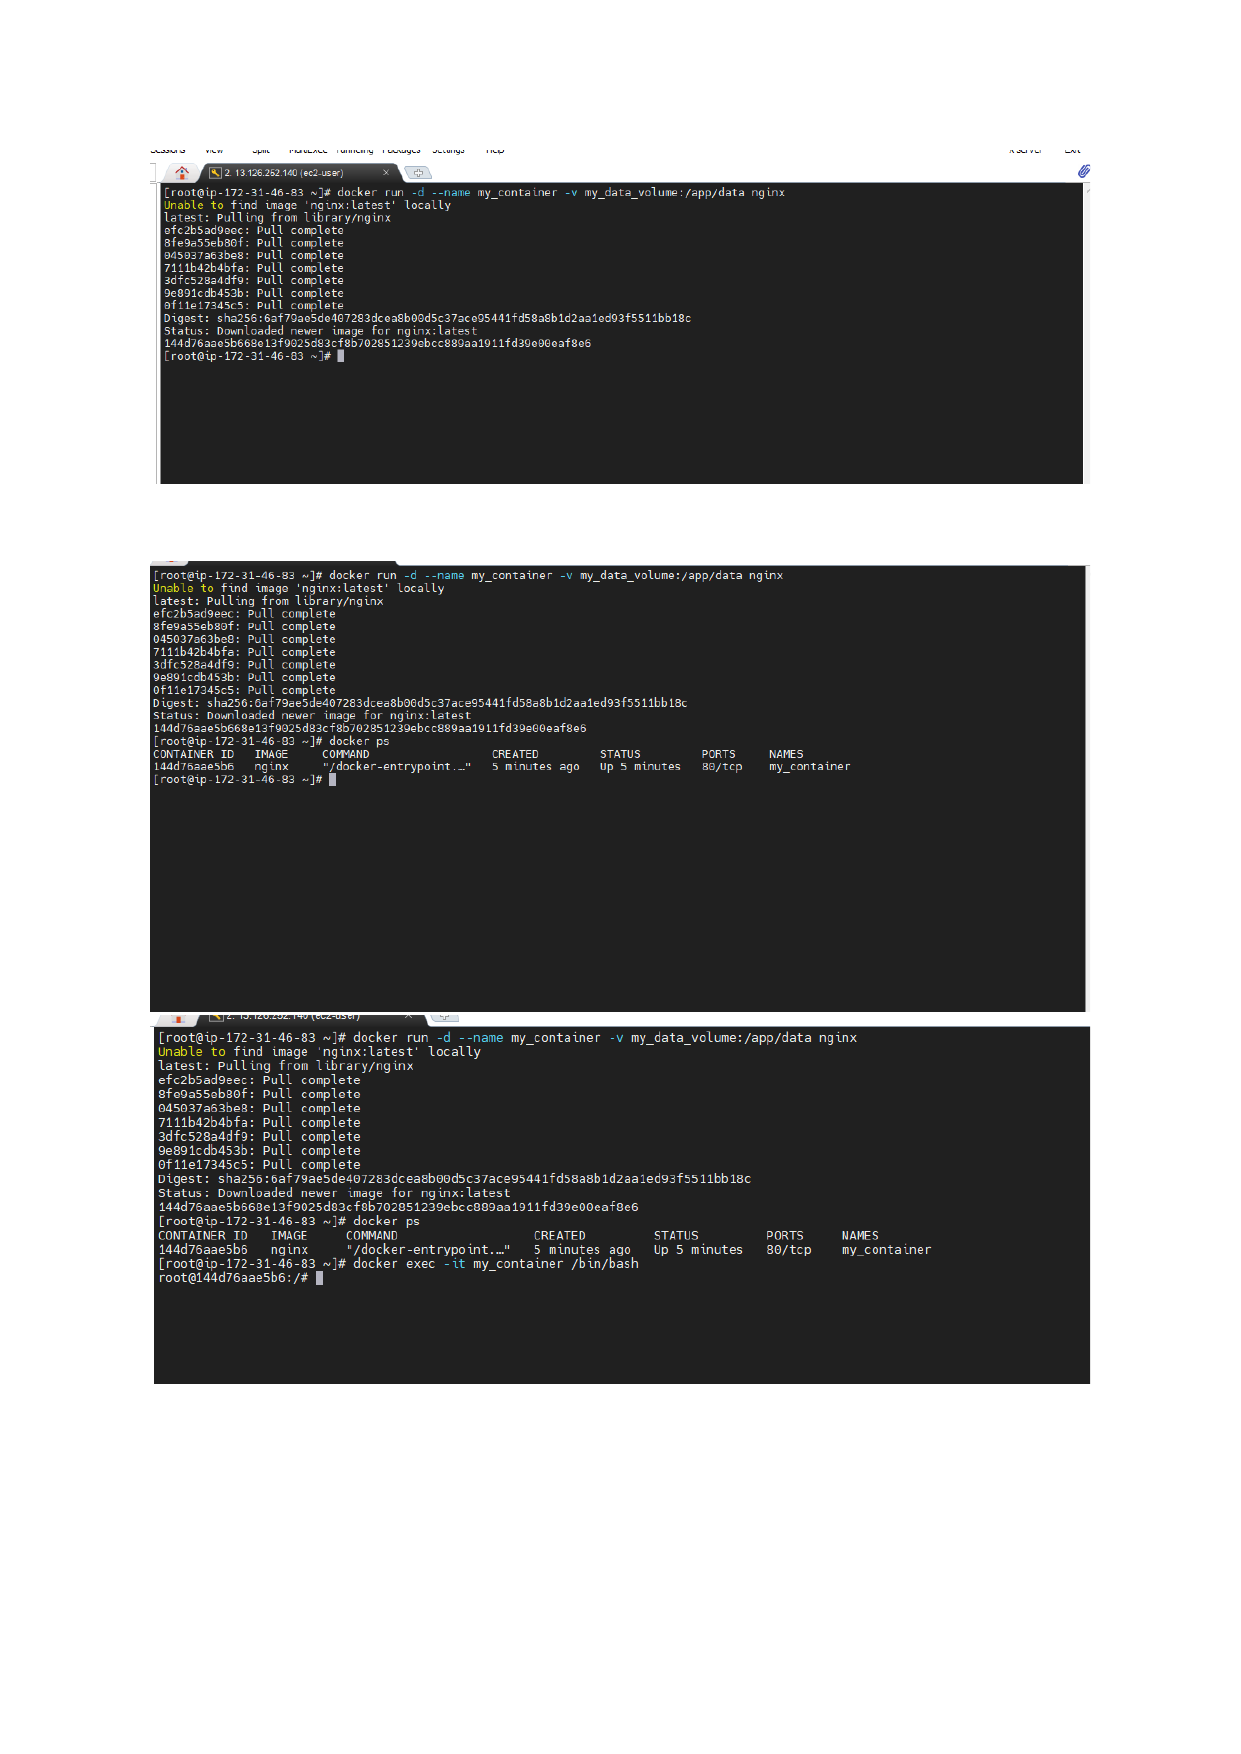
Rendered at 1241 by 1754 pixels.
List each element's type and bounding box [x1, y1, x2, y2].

picture [150, 1015, 1091, 1384]
picture [150, 561, 1091, 1012]
picture [150, 150, 1091, 484]
